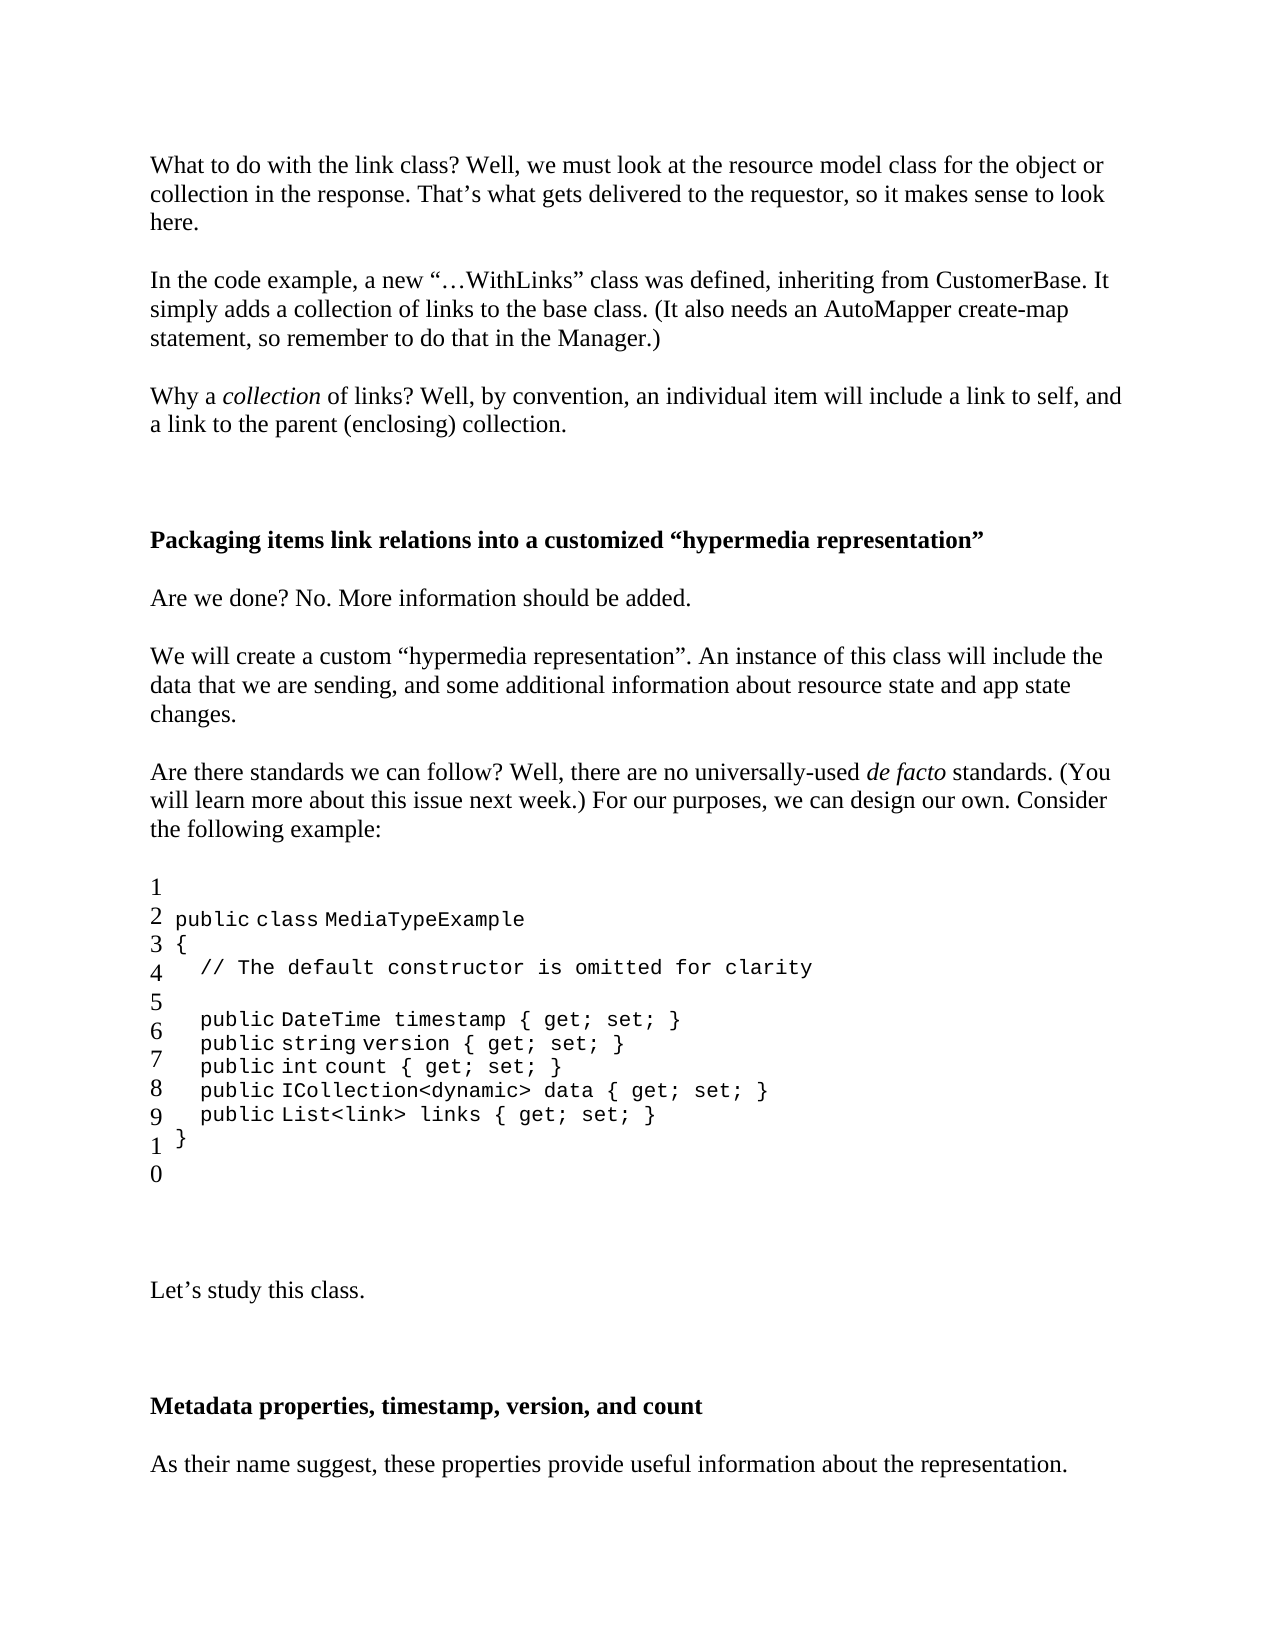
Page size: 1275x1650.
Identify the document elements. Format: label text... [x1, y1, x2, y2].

text What to do with the link class? Well, we must look at the resource model class for the object or collection in the response. That’s what gets delivered to the requestor, so it makes sense to look here. [150, 150, 1125, 236]
text Metadata properties, timestamp, version, and count [150, 1391, 1125, 1420]
table_header 1 2 3 4 5 6 7 8 9 10 [150, 872, 175, 1188]
text Are we done? No. More information should be added. [150, 583, 1125, 612]
text Why a collection of links? Well, by convention, an individual item will include a link to self, and a link to the parent (enclosing) collection. [150, 381, 1125, 438]
text Are there standards we can follow? Well, there are no universally-used de facto standards. (You will learn more about this issue next week.) For our purposes, we can design our own. Consider the following example: [150, 757, 1125, 843]
table_header public class MediaTypeExample { // The default constructor is omitted for clarity public DateTime timestamp { get; set; } public string version { get; set; } public int count { get; set; } public ICollection<dynamic> data { get; set; } public List<link> links { get; set; } } [175, 872, 813, 1188]
text We will create a custom “hypermedia representation”. An instance of this class will include the data that we are sending, and some additional information about resource state and app state changes. [150, 641, 1125, 727]
text In the code example, a new “…WithLinks” class was defined, inheriting from CustomerBase. It simply adds a collection of links to the base class. (It also needs an AutoMapper create-map statement, so remember to do that in the Manager.) [150, 265, 1125, 352]
text Packaging items link relations into a customized “hypermedia representation” [150, 525, 1125, 554]
text As their name suggest, these properties provide useful information about the representation. [150, 1449, 1125, 1478]
text Let’s study this class. [150, 1275, 1125, 1304]
